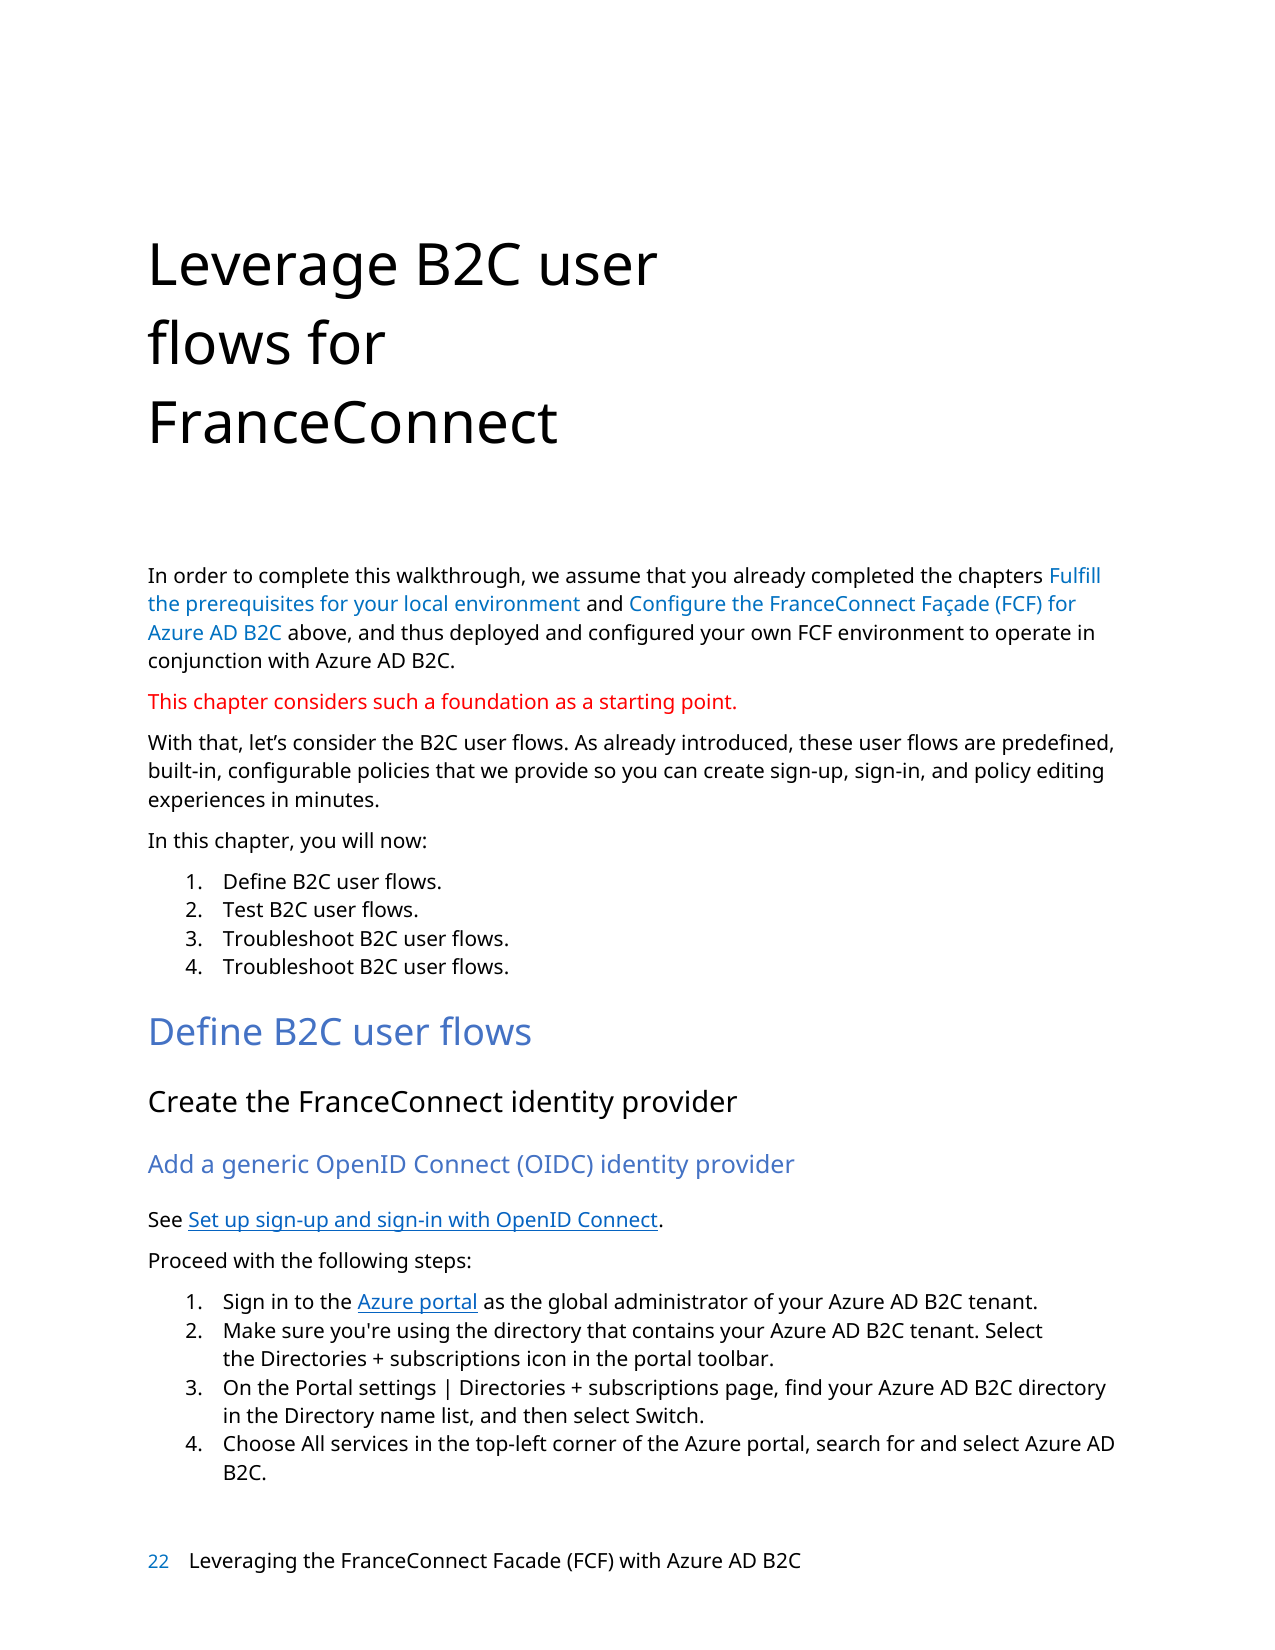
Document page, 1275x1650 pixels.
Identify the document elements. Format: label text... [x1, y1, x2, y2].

list Make sure you're using the directory that contains your Azure AD B2C tenant. Select the Directories + subscriptions icon in the portal toolbar. [185, 1316, 1127, 1373]
subtitle Leverage B2C user flows for FranceConnect [148, 223, 683, 461]
text With that, let’s consider the B2C user flows. As already introduced, these user flows are predefined, built-in, configurable policies that we provide so you can create sign-up, sign-in, and policy editing experiences in minutes. [148, 728, 1127, 813]
text This chapter considers such a foundation as a starting point. [148, 687, 1127, 716]
list Test B2C user flows. [185, 895, 1127, 924]
subtitle Add a generic OpenID Connect (OIDC) identity provider [148, 1146, 1127, 1181]
text Proceed with the following steps: [148, 1246, 1127, 1275]
text In this chapter, you will now: [148, 826, 1127, 854]
list On the Portal settings | Directories + subscriptions page, find your Azure AD B2C directory in the Directory name list, and then select Switch. [185, 1373, 1127, 1429]
list Troubleshoot B2C user flows. [185, 924, 1127, 952]
list Integrate with Microsoft Power Pages (Optional). [185, 952, 1127, 981]
text See Set up sign-up and sign-in with OpenID Connect. [148, 1206, 1127, 1234]
list Choose All services in the top-left corner of the Azure portal, search for and select Azure AD B2C. [185, 1429, 1127, 1486]
list Define B2C user flows. [185, 867, 1127, 895]
subtitle Create the FranceConnect identity provider [148, 1082, 1127, 1121]
text In order to complete this walkthrough, we assume that you already completed the chapters Fulfill the prerequisites for your local environment and Configure the FranceConnect Façade (FCF) for Azure AD B2C above, and thus deployed and configured your own FCF environment to operate in conjunction with Azure AD B2C. [148, 561, 1127, 675]
list Sign in to the Azure portal as the global administrator of your Azure AD B2C tenant. [185, 1287, 1127, 1316]
subtitle Define B2C user flows [148, 1006, 1067, 1057]
